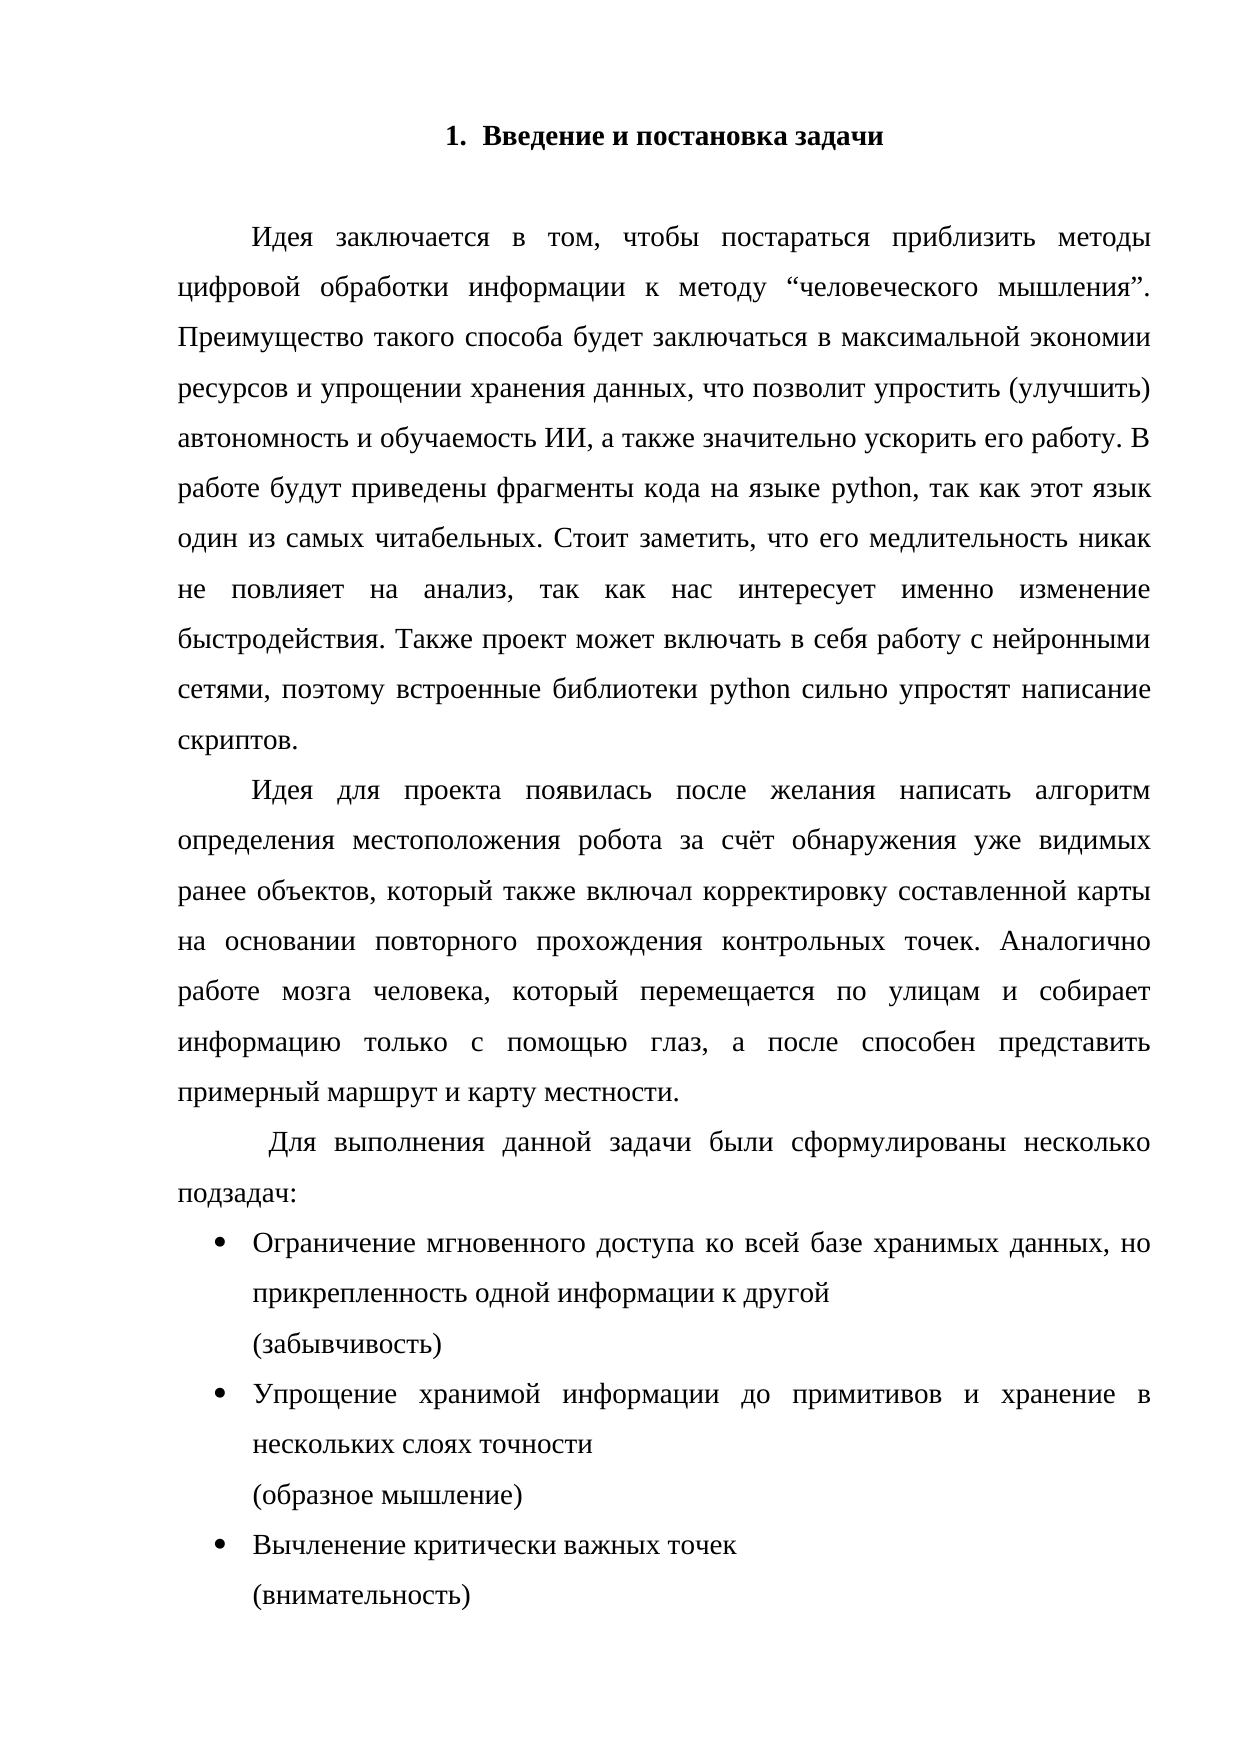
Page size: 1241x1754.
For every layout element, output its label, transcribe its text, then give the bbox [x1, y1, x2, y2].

list (образное мышление) [252, 1477, 1152, 1510]
subtitle Введение и постановка задачи [177, 118, 1152, 152]
list Ограничение мгновенного доступа ко всей базе хранимых данных, но прикрепленность одной информации к другой [215, 1225, 1152, 1309]
list Упрощение хранимой информации до примитивов и хранение в нескольких слоях точности [215, 1376, 1152, 1460]
list (внимательность) [252, 1577, 1152, 1611]
text Для выполнения данной задачи были сформулированы несколько подзадач: [177, 1124, 1152, 1208]
text Идея для проекта появилась после желания написать алгоритм определения местоположения робота за счёт обнаружения уже видимых ранее объектов, который также включал корректировку составленной карты на основании повторного прохождения контрольных точек. Аналогично работе мозга человека, который перемещается по улицам и собирает информацию только с помощью глаз, а после способен представить примерный маршрут и карту местности. [177, 772, 1152, 1108]
text Идея заключается в том, чтобы постараться приблизить методы цифровой обработки информации к методу “человеческого мышления”. Преимущество такого способа будет заключаться в максимальной экономии ресурсов и упрощении хранения данных, что позволит упростить (улучшить) автономность и обучаемость ИИ, а также значительно ускорить его работу. В работе будут приведены фрагменты кода на языке python, так как этот язык один из самых читабельных. Стоит заметить, что его медлительность никак не повлияет на анализ, так как нас интересует именно изменение быстродействия. Также проект может включать в себя работу с нейронными сетями, поэтому встроенные библиотеки python сильно упростят написание скриптов. [177, 219, 1152, 755]
list Вычленение критически важных точек [215, 1527, 1152, 1561]
list (забывчивость) [252, 1326, 1152, 1359]
